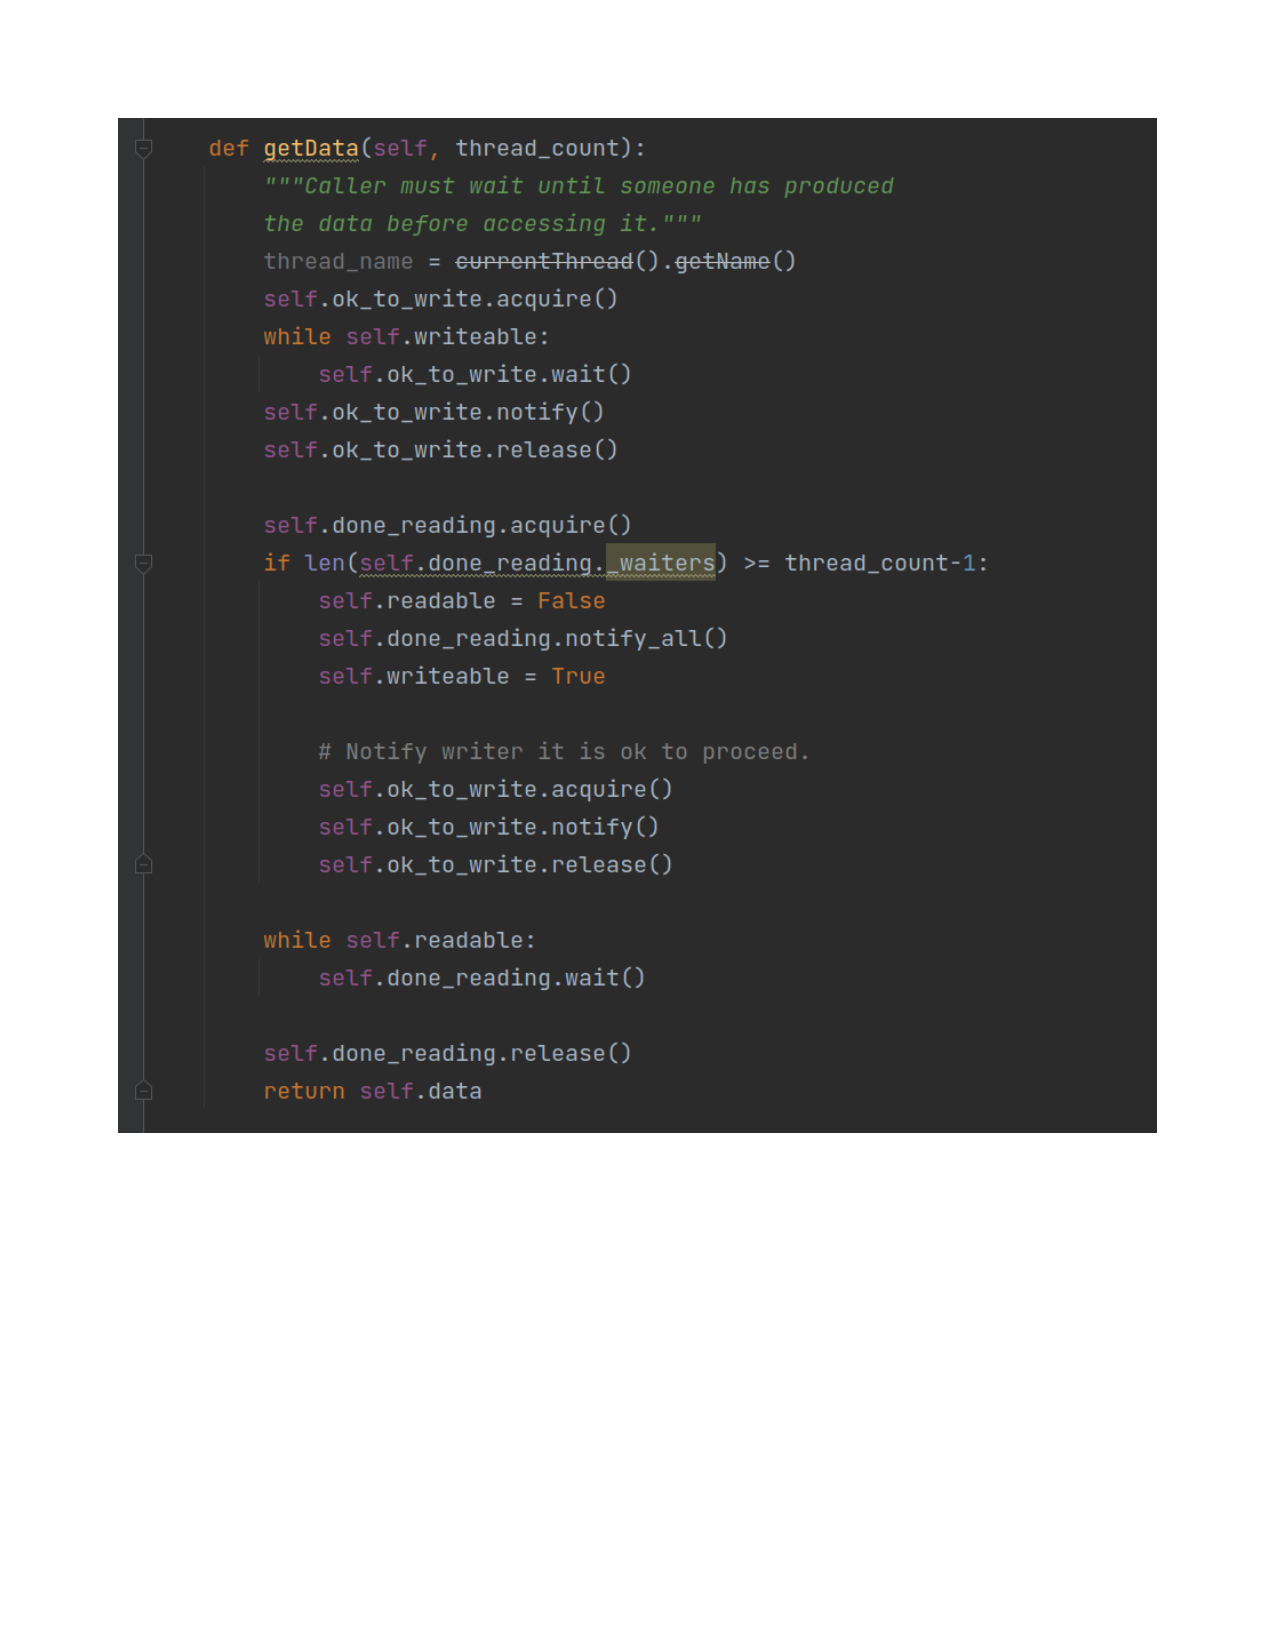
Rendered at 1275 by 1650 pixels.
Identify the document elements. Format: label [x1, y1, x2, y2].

picture [118, 118, 1157, 1133]
